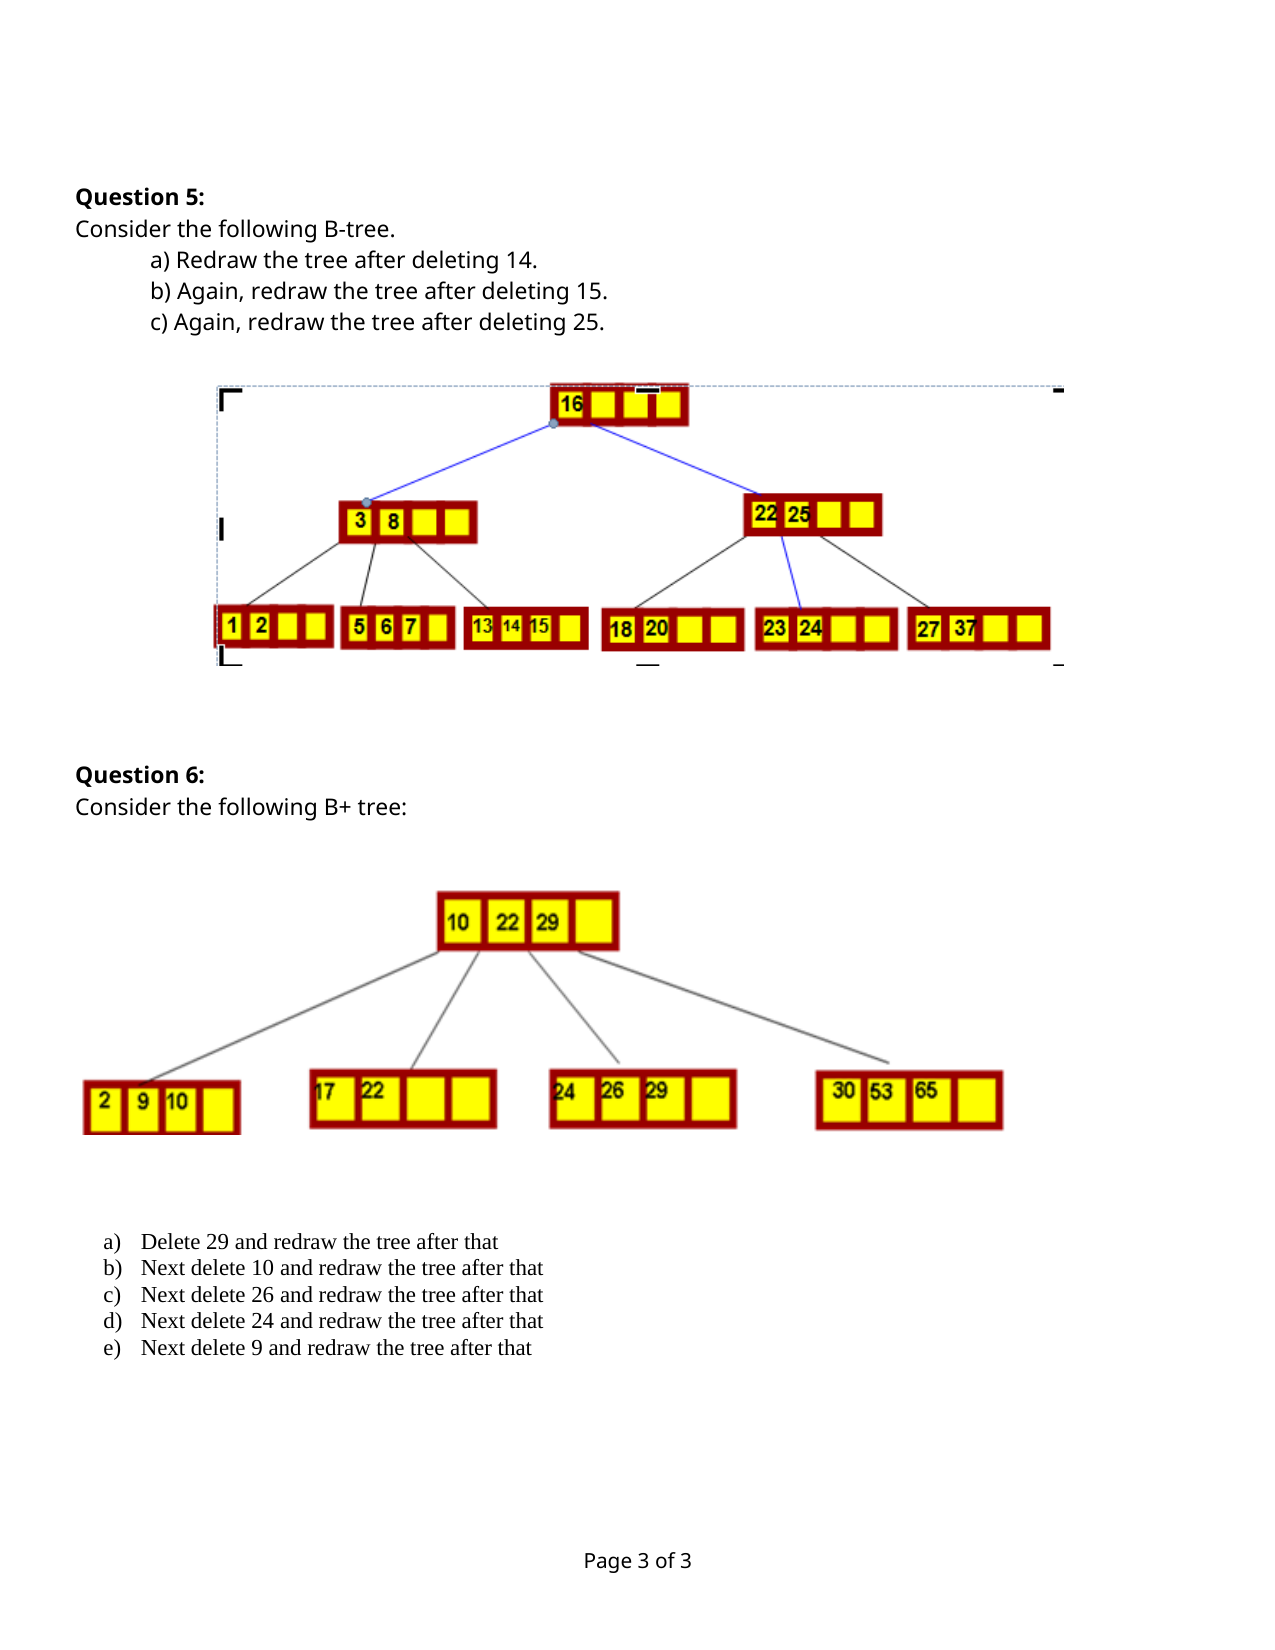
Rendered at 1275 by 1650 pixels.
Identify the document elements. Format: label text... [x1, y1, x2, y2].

picture [211, 368, 1064, 666]
text c) Again, redraw the tree after deleting 25. [75, 306, 1200, 337]
picture [75, 884, 1013, 1135]
text Question 5: [75, 181, 1200, 212]
text Consider the following B-tree. [75, 212, 1200, 244]
text b) Again, redraw the tree after deleting 15. [75, 275, 1200, 306]
list Next delete 10 and redraw the tree after that [103, 1254, 1200, 1281]
text Question 6: [75, 759, 1200, 791]
list Next delete 24 and redraw the tree after that [103, 1307, 1200, 1333]
text a) Redraw the tree after deleting 14. [75, 244, 1200, 275]
text Consider the following B+ tree: [75, 791, 1200, 822]
list Next delete 26 and redraw the tree after that [103, 1281, 1200, 1307]
list Next delete 9 and redraw the tree after that [103, 1333, 1200, 1360]
list Delete 29 and redraw the tree after that [103, 1228, 1200, 1254]
